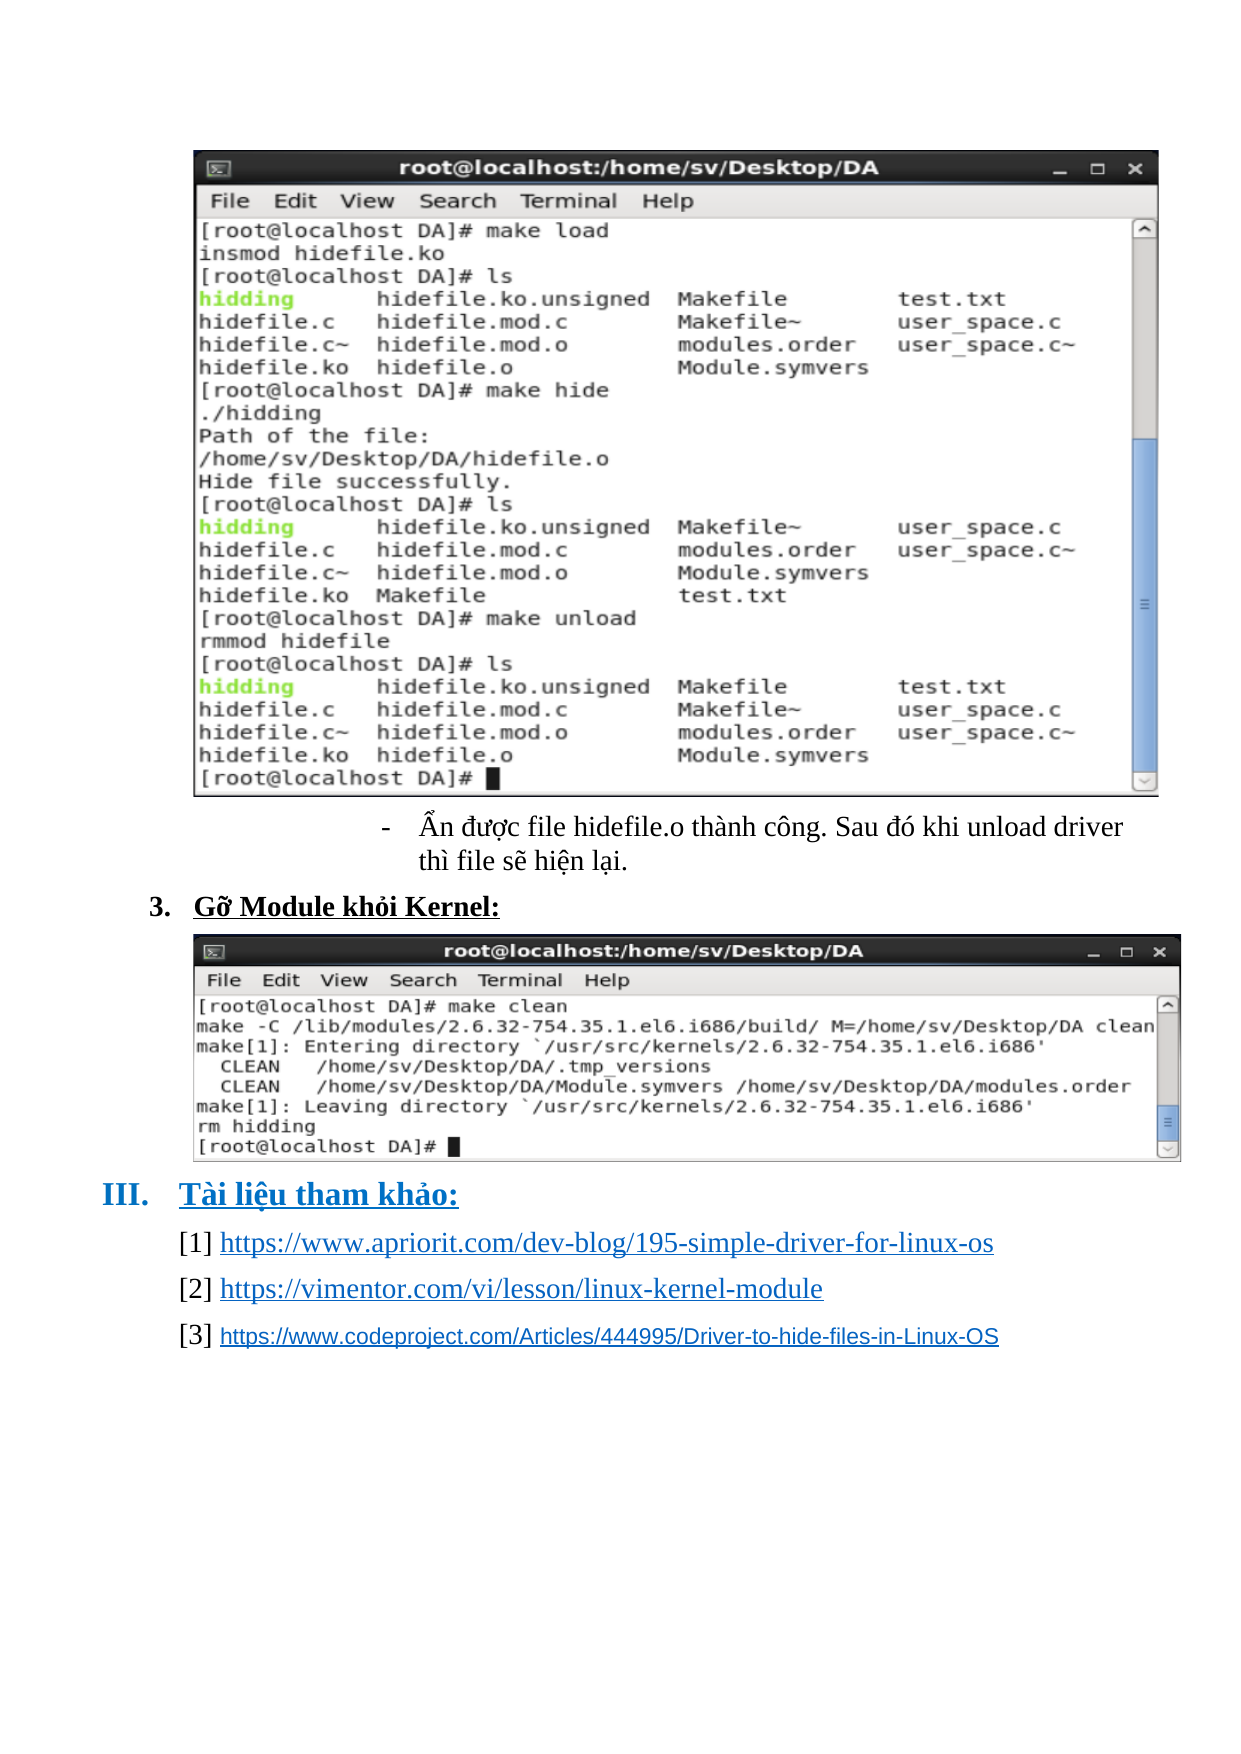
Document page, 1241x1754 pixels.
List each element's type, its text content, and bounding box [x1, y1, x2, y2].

list Gỡ Module khỏi Kernel: [149, 889, 1150, 922]
list Ẩn được file hidefile.o thành công. Sau đó khi unload driver thì file sẽ hiện lại. [381, 809, 1150, 876]
list Tài liệu tham khảo: [149, 1174, 1150, 1212]
picture [193, 150, 1159, 797]
list [3] https://www.codeproject.com/Articles/444995/Driver-to-hide-files-in-Linux-OS [178, 1317, 1150, 1350]
list [2] https://vimentor.com/vi/lesson/linux-kernel-module [178, 1271, 1150, 1304]
picture [193, 934, 1182, 1162]
list [1] https://www.apriorit.com/dev-blog/195-simple-driver-for-linux-os [178, 1225, 1150, 1258]
